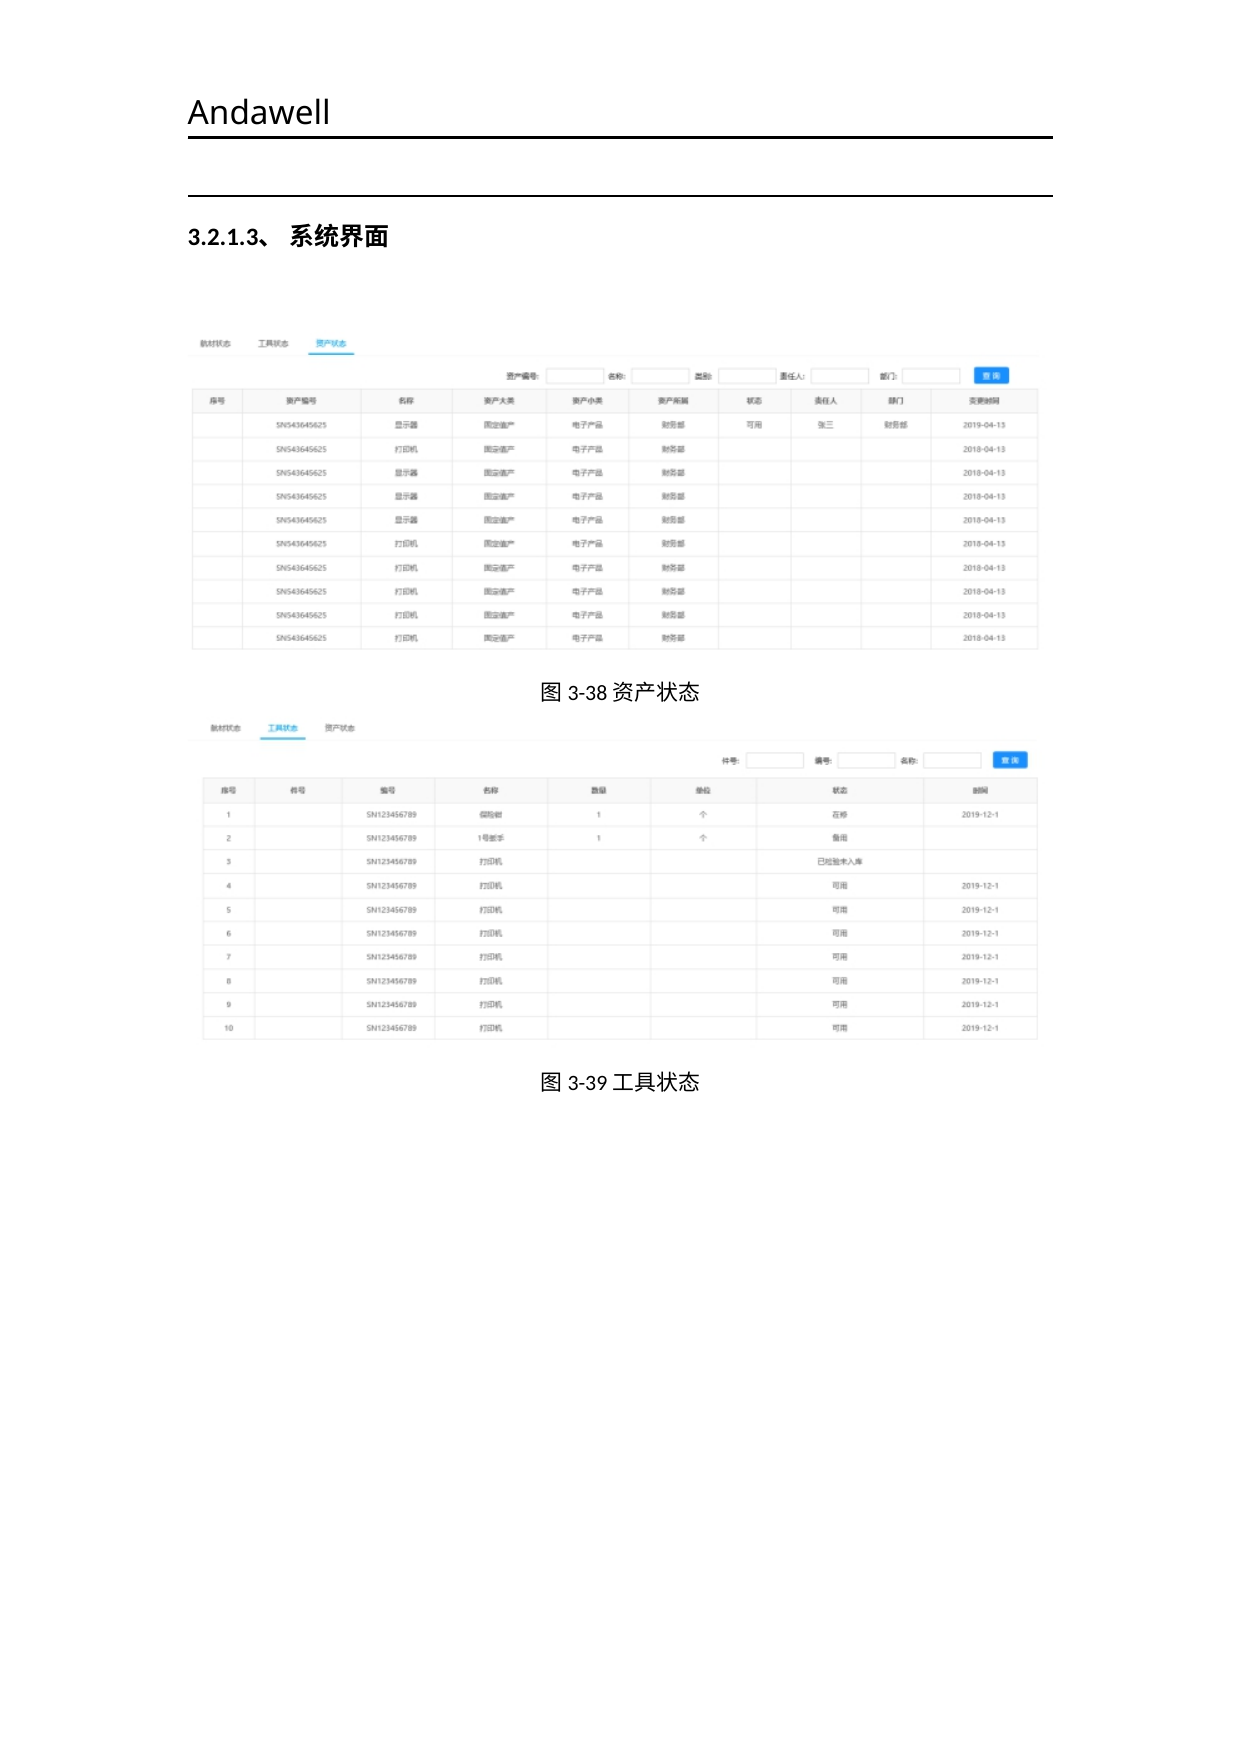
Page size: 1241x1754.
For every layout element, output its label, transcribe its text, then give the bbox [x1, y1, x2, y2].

subtitle 3.2.1.3、 系统界面 [187, 202, 1053, 267]
picture [187, 716, 1053, 1055]
picture [187, 330, 1053, 661]
text 图 3-39 工具状态 [187, 1064, 1053, 1097]
text 图 3-38 资产状态 [187, 674, 1053, 707]
